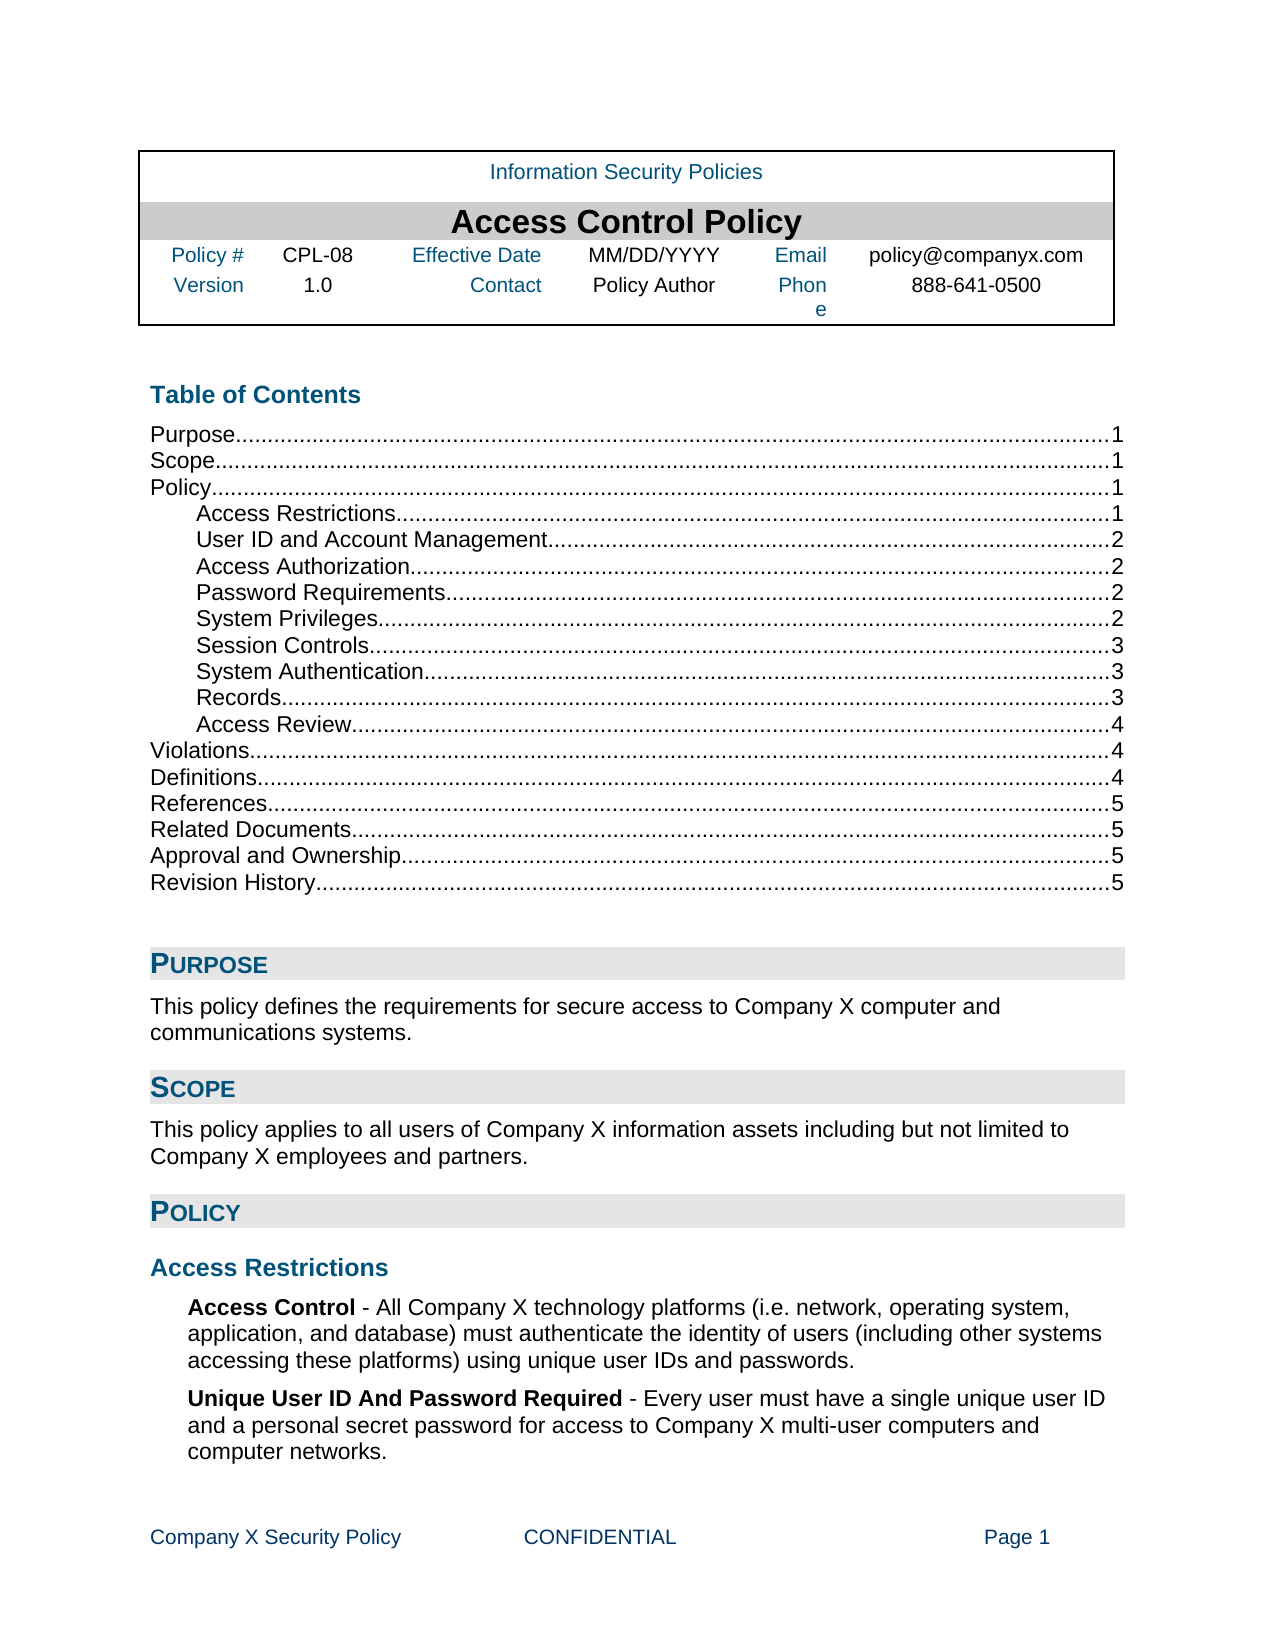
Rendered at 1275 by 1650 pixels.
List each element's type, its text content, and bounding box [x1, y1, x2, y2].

table_cell 1.0 [256, 270, 380, 324]
table_cell MM/DD/YYYY [553, 240, 754, 270]
table_cell Policy # [140, 240, 256, 270]
text Violations 4 [150, 737, 1125, 763]
text Approval and Ownership 5 [150, 842, 1125, 869]
text System Privileges 2 [196, 605, 1125, 632]
text Purpose [150, 947, 1125, 980]
table_cell Email [755, 240, 838, 270]
subtitle Access Restrictions [150, 1253, 1125, 1281]
table_cell Access Control Policy [140, 202, 1113, 240]
text Scope 1 [150, 447, 1125, 473]
text This policy defines the requirements for secure access to Company X computer and communications systems. [150, 993, 1125, 1045]
table_cell Contact [380, 270, 553, 324]
text Table of Contents [150, 379, 1125, 408]
text User ID and Account Management 2 [196, 526, 1125, 553]
table_cell CPL-08 [256, 240, 380, 270]
text Records 3 [196, 684, 1125, 711]
table_cell policy@companyx.com [839, 240, 1113, 270]
text Purpose 1 [150, 421, 1125, 447]
text Scope [150, 1070, 1125, 1104]
text Definitions 4 [150, 763, 1125, 790]
table_cell Version [140, 270, 256, 324]
text Revision History 5 [150, 869, 1125, 895]
table_cell Policy Author [553, 270, 754, 324]
table_cell Effective Date [380, 240, 553, 270]
text Password Requirements 2 [196, 579, 1125, 605]
text Policy 1 [150, 473, 1125, 500]
text Access Review 4 [196, 711, 1125, 737]
text References 5 [150, 790, 1125, 816]
table_cell Phone [755, 270, 838, 324]
text Unique User ID And Password Required - Every user must have a single unique user ID and a personal secret password for access to Company X multi-user computers and computer networks. [187, 1385, 1125, 1464]
table_header Information Security Policies [140, 152, 1113, 202]
text Access Restrictions 1 [196, 500, 1125, 526]
text Related Documents 5 [150, 816, 1125, 842]
text System Authentication 3 [196, 658, 1125, 684]
table_cell 888-641-0500 [839, 270, 1113, 324]
text Policy [150, 1194, 1125, 1228]
text Session Controls 3 [196, 632, 1125, 658]
text This policy applies to all users of Company X information assets including but not limited to Company X employees and partners. [150, 1116, 1125, 1169]
text Access Control - All Company X technology platforms (i.e. network, operating system, application, and database) must authenticate the identity of users (including other systems accessing these platforms) using unique user IDs and passwords. [187, 1294, 1125, 1373]
text Access Authorization 2 [196, 553, 1125, 579]
